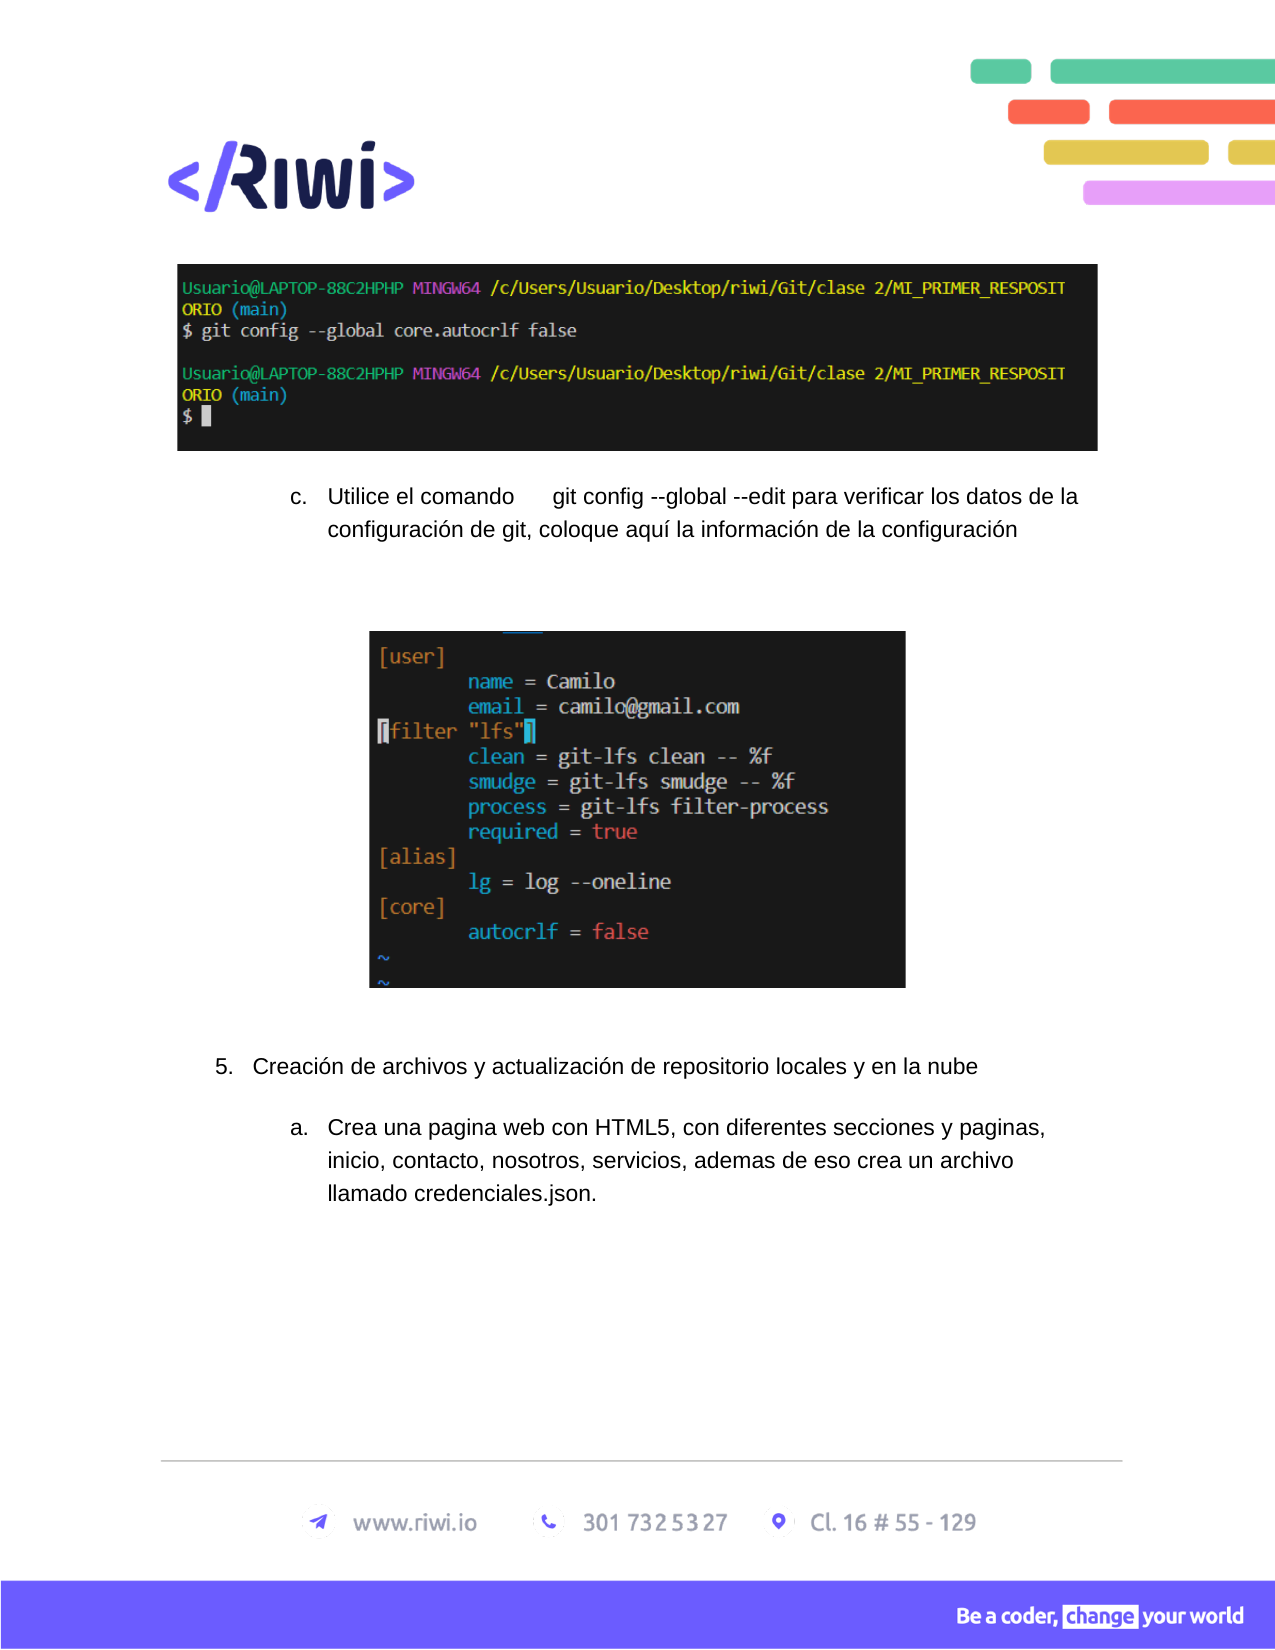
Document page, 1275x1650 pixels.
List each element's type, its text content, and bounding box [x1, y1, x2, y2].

picture [0, 1460, 1275, 1649]
list Crea una pagina web con HTML5, con diferentes secciones y paginas, inicio, contacto, nosotros, servicios, ademas de eso crea un archivo llamado credenciales.json. [290, 1114, 1098, 1206]
list Creación de archivos y actualización de repositorio locales y en la nube [215, 1053, 1098, 1079]
picture [369, 631, 906, 988]
picture [3, 4, 1275, 234]
picture [177, 264, 1098, 451]
list Utilice el comando git config --global --edit para verificar los datos de la configuración de git, coloque aquí la información de la configuración [290, 483, 1098, 542]
